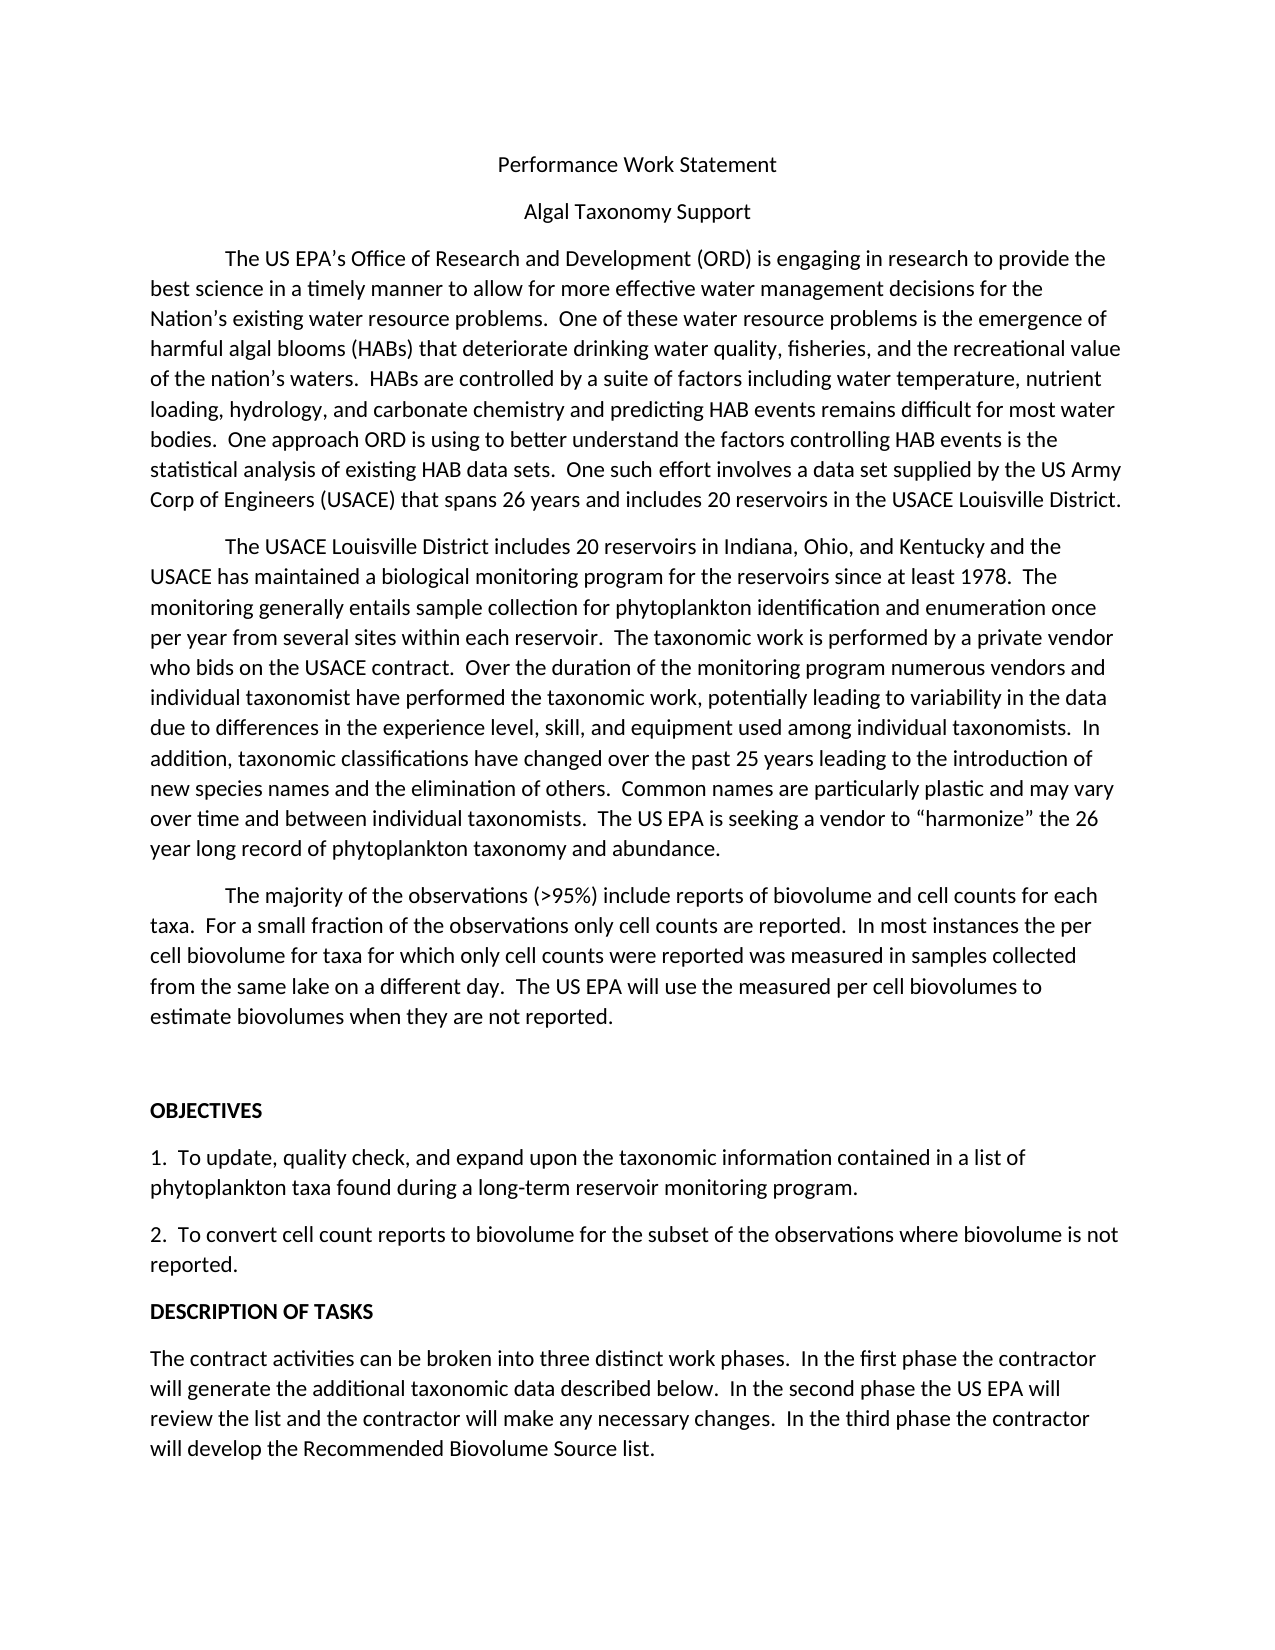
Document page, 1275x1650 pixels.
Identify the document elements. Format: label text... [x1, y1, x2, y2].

text The USACE Louisville District includes 20 reservoirs in Indiana, Ohio, and Kentucky and the USACE has maintained a biological monitoring program for the reservoirs since at least 1978. The monitoring generally entails sample collection for phytoplankton identification and enumeration once per year from several sites within each reservoir. The taxonomic work is performed by a private vendor who bids on the USACE contract. Over the duration of the monitoring program numerous vendors and individual taxonomist have performed the taxonomic work, potentially leading to variability in the data due to differences in the experience level, skill, and equipment used among individual taxonomists. In addition, taxonomic classifications have changed over the past 25 years leading to the introduction of new species names and the elimination of others. Common names are particularly plastic and may vary over time and between individual taxonomists. The US EPA is seeking a vendor to “harmonize” the 26 year long record of phytoplankton taxonomy and abundance. [150, 532, 1125, 862]
text The US EPA’s Office of Research and Development (ORD) is engaging in research to provide the best science in a timely manner to allow for more effective water management decisions for the Nation’s existing water resource problems. One of these water resource problems is the emergence of harmful algal blooms (HABs) that deteriorate drinking water quality, fisheries, and the recreational value of the nation’s waters. HABs are controlled by a suite of factors including water temperature, nutrient loading, hydrology, and carbonate chemistry and predicting HAB events remains difficult for most water bodies. One approach ORD is using to better understand the factors controlling HAB events is the statistical analysis of existing HAB data sets. One such effort involves a data set supplied by the US Army Corp of Engineers (USACE) that spans 26 years and includes 20 reservoirs in the USACE Louisville District. [150, 244, 1125, 513]
text 2. To convert cell count reports to biovolume for the subset of the observations where biovolume is not reported. [150, 1220, 1125, 1278]
text 1. To update, quality check, and expand upon the taxonomic information contained in a list of phytoplankton taxa found during a long-term reservoir monitoring program. [150, 1143, 1125, 1201]
text DESCRIPTION OF TASKS [150, 1297, 1125, 1325]
text The contract activities can be broken into three distinct work phases. In the first phase the contractor will generate the additional taxonomic data described below. In the second phase the US EPA will review the list and the contractor will make any necessary changes. In the third phase the contractor will develop the Recommended Biovolume Source list. [150, 1344, 1125, 1462]
text The majority of the observations (>95%) include reports of biovolume and cell counts for each taxa. For a small fraction of the observations only cell counts are reported. In most instances the per cell biovolume for taxa for which only cell counts were reported was measured in samples collected from the same lake on a different day. The US EPA will use the measured per cell biovolumes to estimate biovolumes when they are not reported. [150, 881, 1125, 1030]
text Algal Taxonomy Support [150, 197, 1125, 225]
text Performance Work Statement [150, 150, 1125, 178]
text OBJECTIVES [150, 1096, 1125, 1124]
